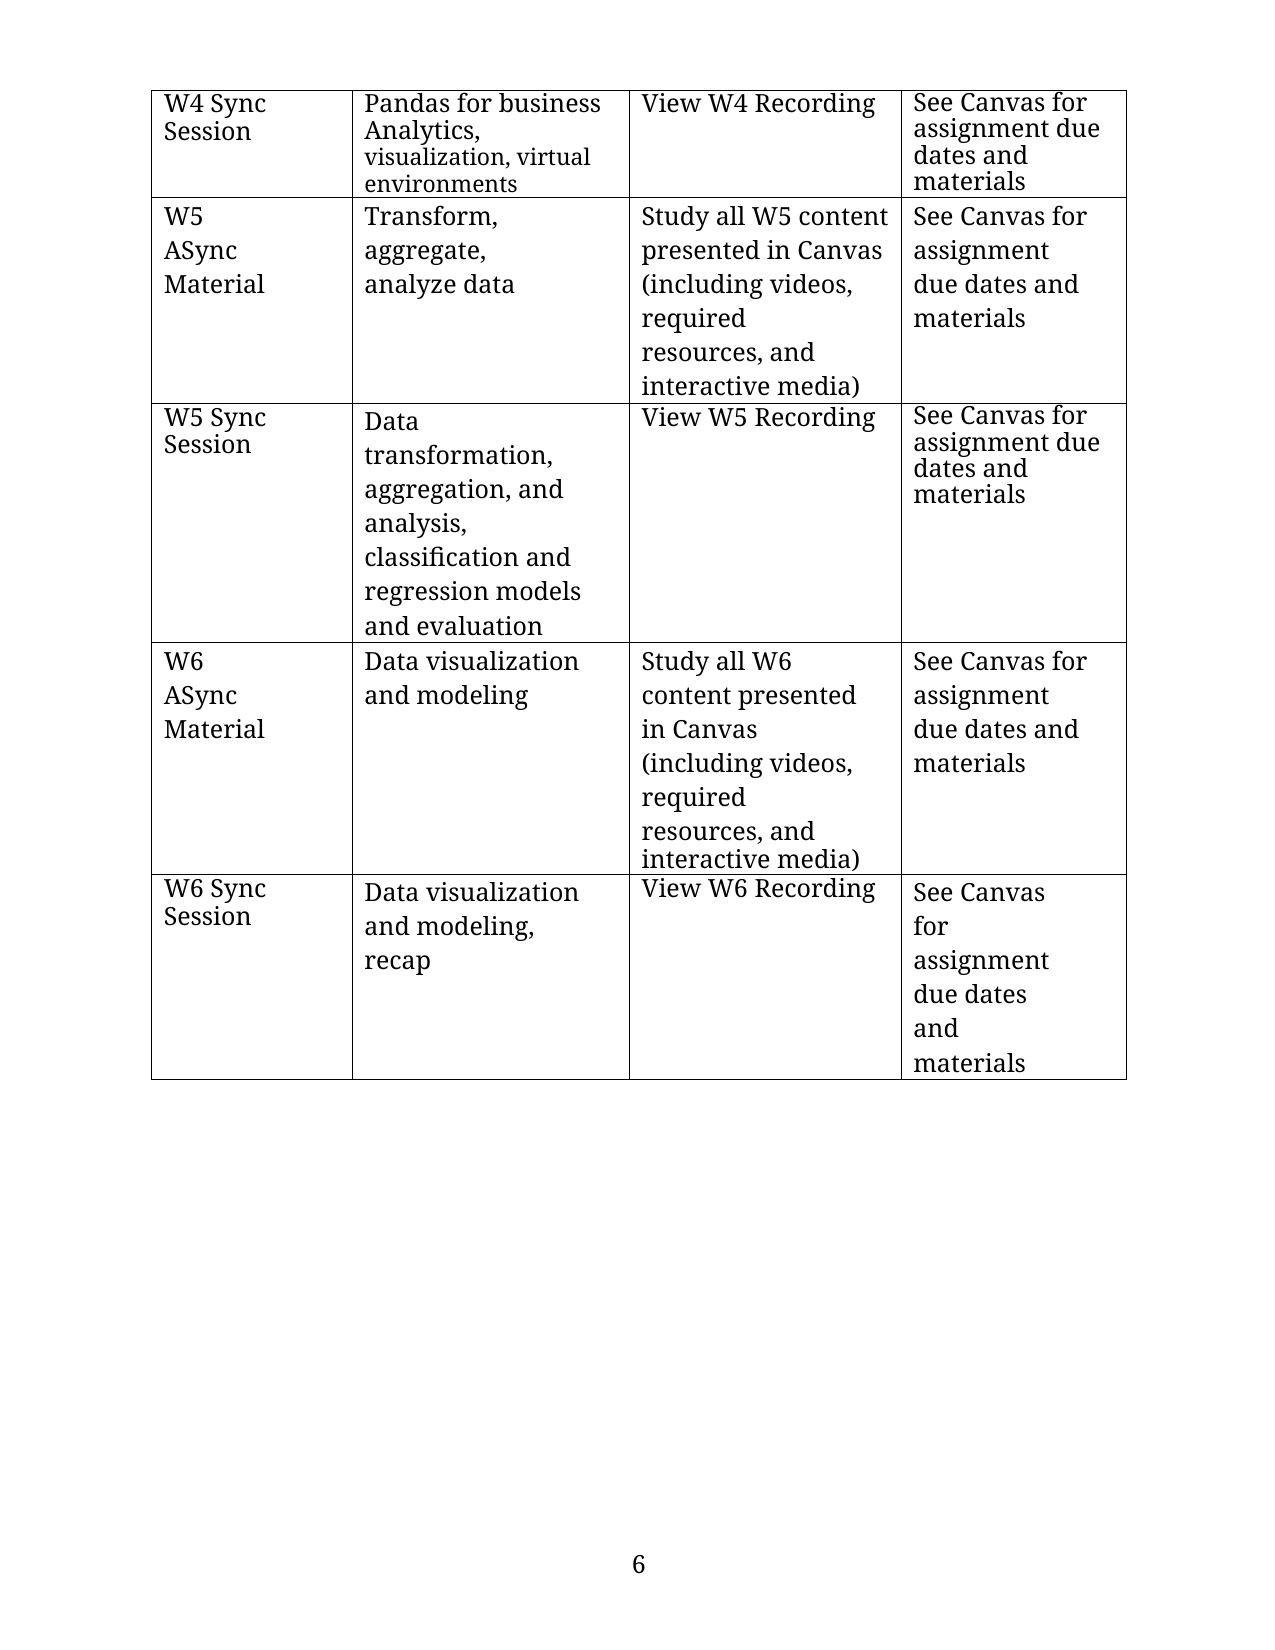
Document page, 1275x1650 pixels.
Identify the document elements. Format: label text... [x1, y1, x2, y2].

table_cell View W6 Recording [630, 875, 901, 1079]
table_cell Data visualization and modeling, recap [353, 875, 629, 1079]
table_cell See Canvas for assignment due dates and materials [902, 404, 1126, 642]
table_cell Transform, aggregate, analyze data [353, 198, 629, 403]
table_cell Pandas for business Analytics, visualization, virtual environments [353, 91, 629, 197]
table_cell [902, 91, 1126, 197]
table_cell W6 ASync Material [152, 643, 352, 874]
table_cell W5 Sync Session [152, 404, 352, 642]
table_cell Data visualization and modeling [353, 643, 629, 874]
table_cell Study all W6 content presented in Canvas (including videos, required resources, and interactive media) [630, 643, 901, 874]
table_cell View W5 Recording [630, 404, 901, 642]
table_cell Data transformation, aggregation, and analysis, classification and regression models and evaluation [353, 404, 629, 642]
table_cell Study all W5 content presented in Canvas (including videos, required resources, and interactive media) [630, 198, 901, 403]
table_cell W5 ASync Material [152, 198, 352, 403]
table_cell W6 Sync Session [152, 875, 352, 1079]
table_cell See Canvas for assignment due dates and materials [902, 875, 1126, 1079]
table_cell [902, 198, 1126, 403]
table_cell View W4 Recording [630, 91, 901, 197]
table_cell See Canvas for assignment due dates and materials [902, 643, 1126, 874]
table_cell W4 Sync Session [152, 91, 352, 197]
